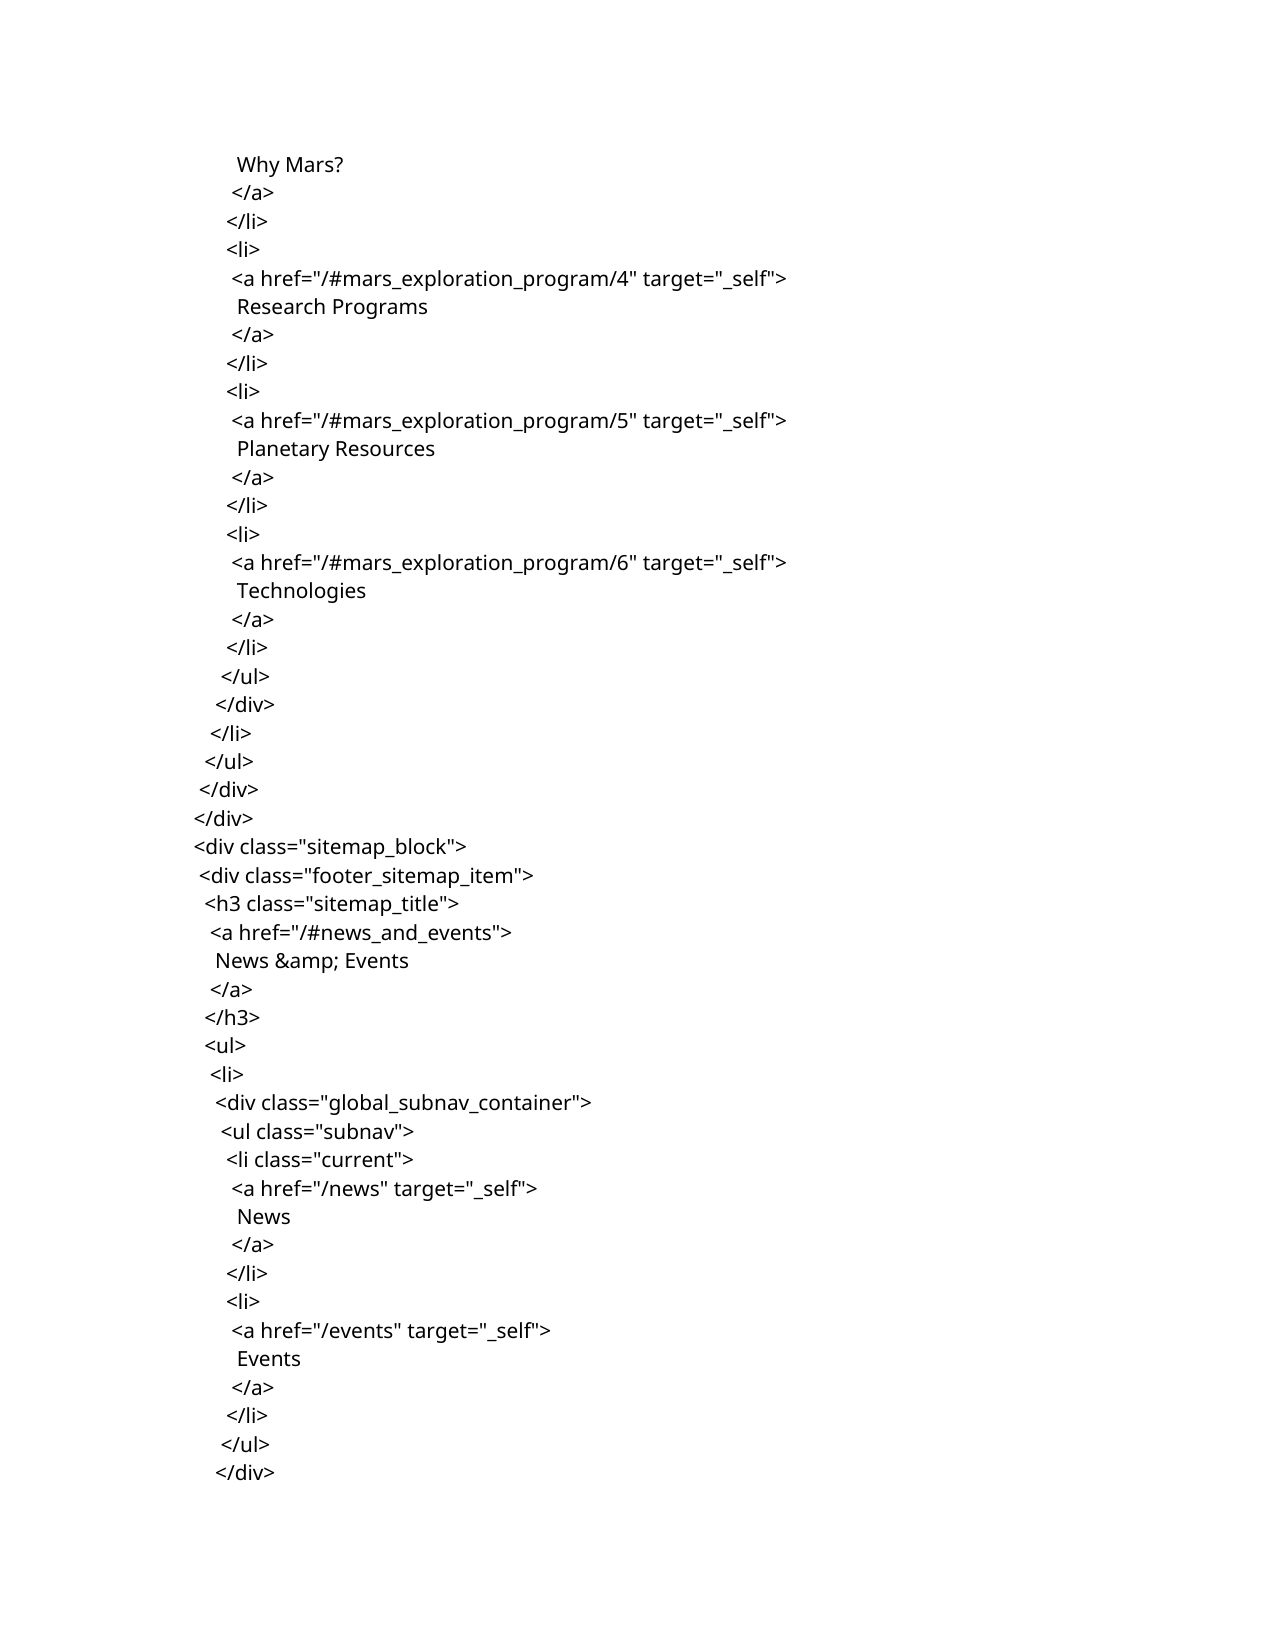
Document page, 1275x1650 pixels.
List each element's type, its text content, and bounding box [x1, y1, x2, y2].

text </a> [150, 1373, 1125, 1401]
text <a href="/#mars_exploration_program/5" target="_self"> [150, 406, 1125, 434]
text </li> [150, 1401, 1125, 1430]
text </div> [150, 1458, 1125, 1487]
text <li> [150, 1060, 1125, 1088]
text <li> [150, 377, 1125, 406]
text <div class="footer_sitemap_item"> [150, 861, 1125, 889]
text </a> [150, 463, 1125, 491]
text </div> [150, 804, 1125, 832]
text </ul> [150, 747, 1125, 776]
text <div class="global_subnav_container"> [150, 1088, 1125, 1117]
text Technologies [150, 577, 1125, 605]
text </li> [150, 491, 1125, 520]
text </a> [150, 975, 1125, 1003]
text </div> [150, 690, 1125, 719]
text <a href="/#mars_exploration_program/6" target="_self"> [150, 548, 1125, 577]
text </a> [150, 1231, 1125, 1259]
text </li> [150, 719, 1125, 747]
text <h3 class="sitemap_title"> [150, 889, 1125, 918]
text News &amp; Events [150, 946, 1125, 975]
text <a href="/#news_and_events"> [150, 918, 1125, 946]
text </h3> [150, 1003, 1125, 1032]
text <li> [150, 235, 1125, 264]
text <a href="/#mars_exploration_program/4" target="_self"> [150, 264, 1125, 292]
text </div> [150, 776, 1125, 804]
text <a href="/news" target="_self"> [150, 1174, 1125, 1202]
text <a href="/events" target="_self"> [150, 1316, 1125, 1344]
text <ul> [150, 1032, 1125, 1060]
text </ul> [150, 1430, 1125, 1458]
text <li class="current"> [150, 1145, 1125, 1174]
text <ul class="subnav"> [150, 1117, 1125, 1145]
text <div class="sitemap_block"> [150, 832, 1125, 861]
text Research Programs [150, 292, 1125, 321]
text Why Mars? [150, 150, 1125, 178]
text </ul> [150, 662, 1125, 690]
text Planetary Resources [150, 434, 1125, 463]
text </li> [150, 1259, 1125, 1287]
text </li> [150, 349, 1125, 377]
text </a> [150, 178, 1125, 207]
text </li> [150, 633, 1125, 662]
text <li> [150, 1287, 1125, 1316]
text News [150, 1202, 1125, 1231]
text </a> [150, 605, 1125, 633]
text <li> [150, 520, 1125, 548]
text </a> [150, 321, 1125, 349]
text Events [150, 1344, 1125, 1373]
text </li> [150, 207, 1125, 235]
